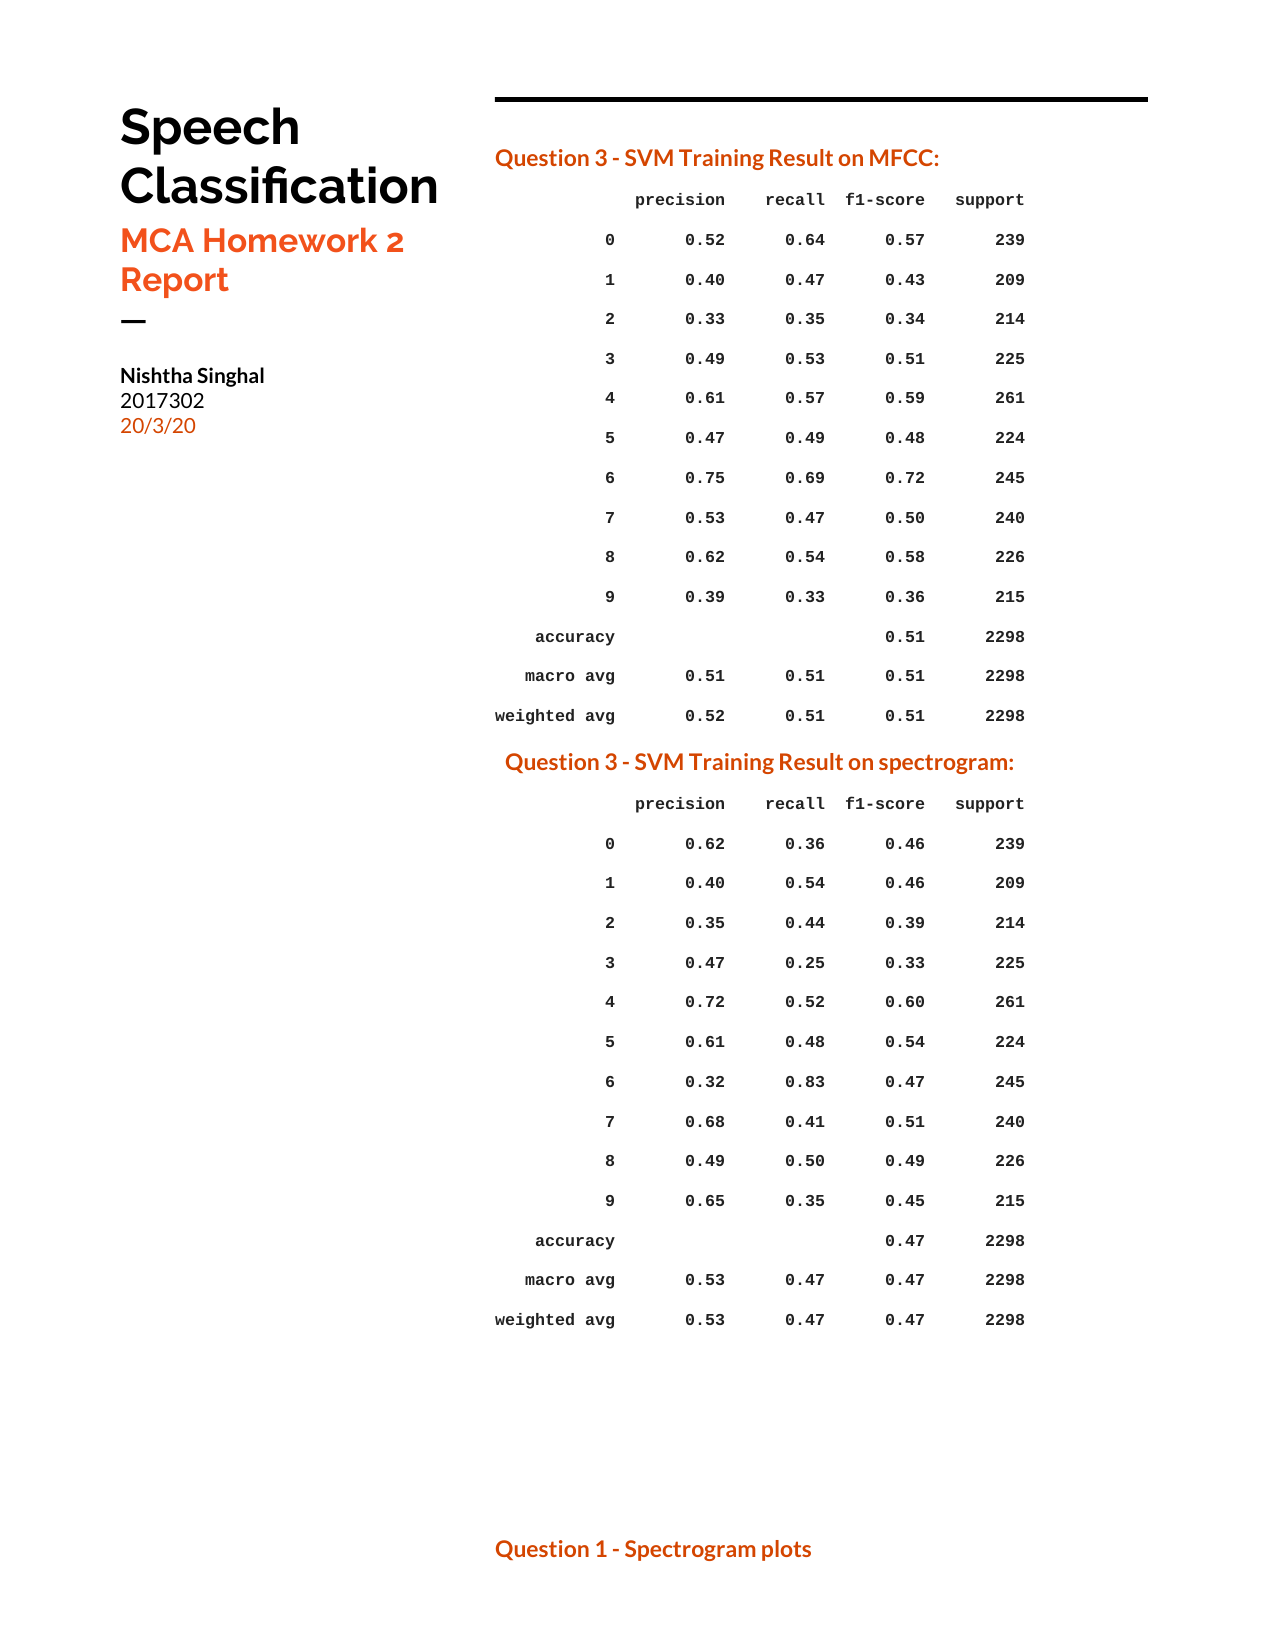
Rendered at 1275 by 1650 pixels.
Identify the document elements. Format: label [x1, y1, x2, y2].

picture [494, 97, 1148, 102]
table_header [488, 90, 1162, 1570]
table_header [113, 90, 487, 1570]
